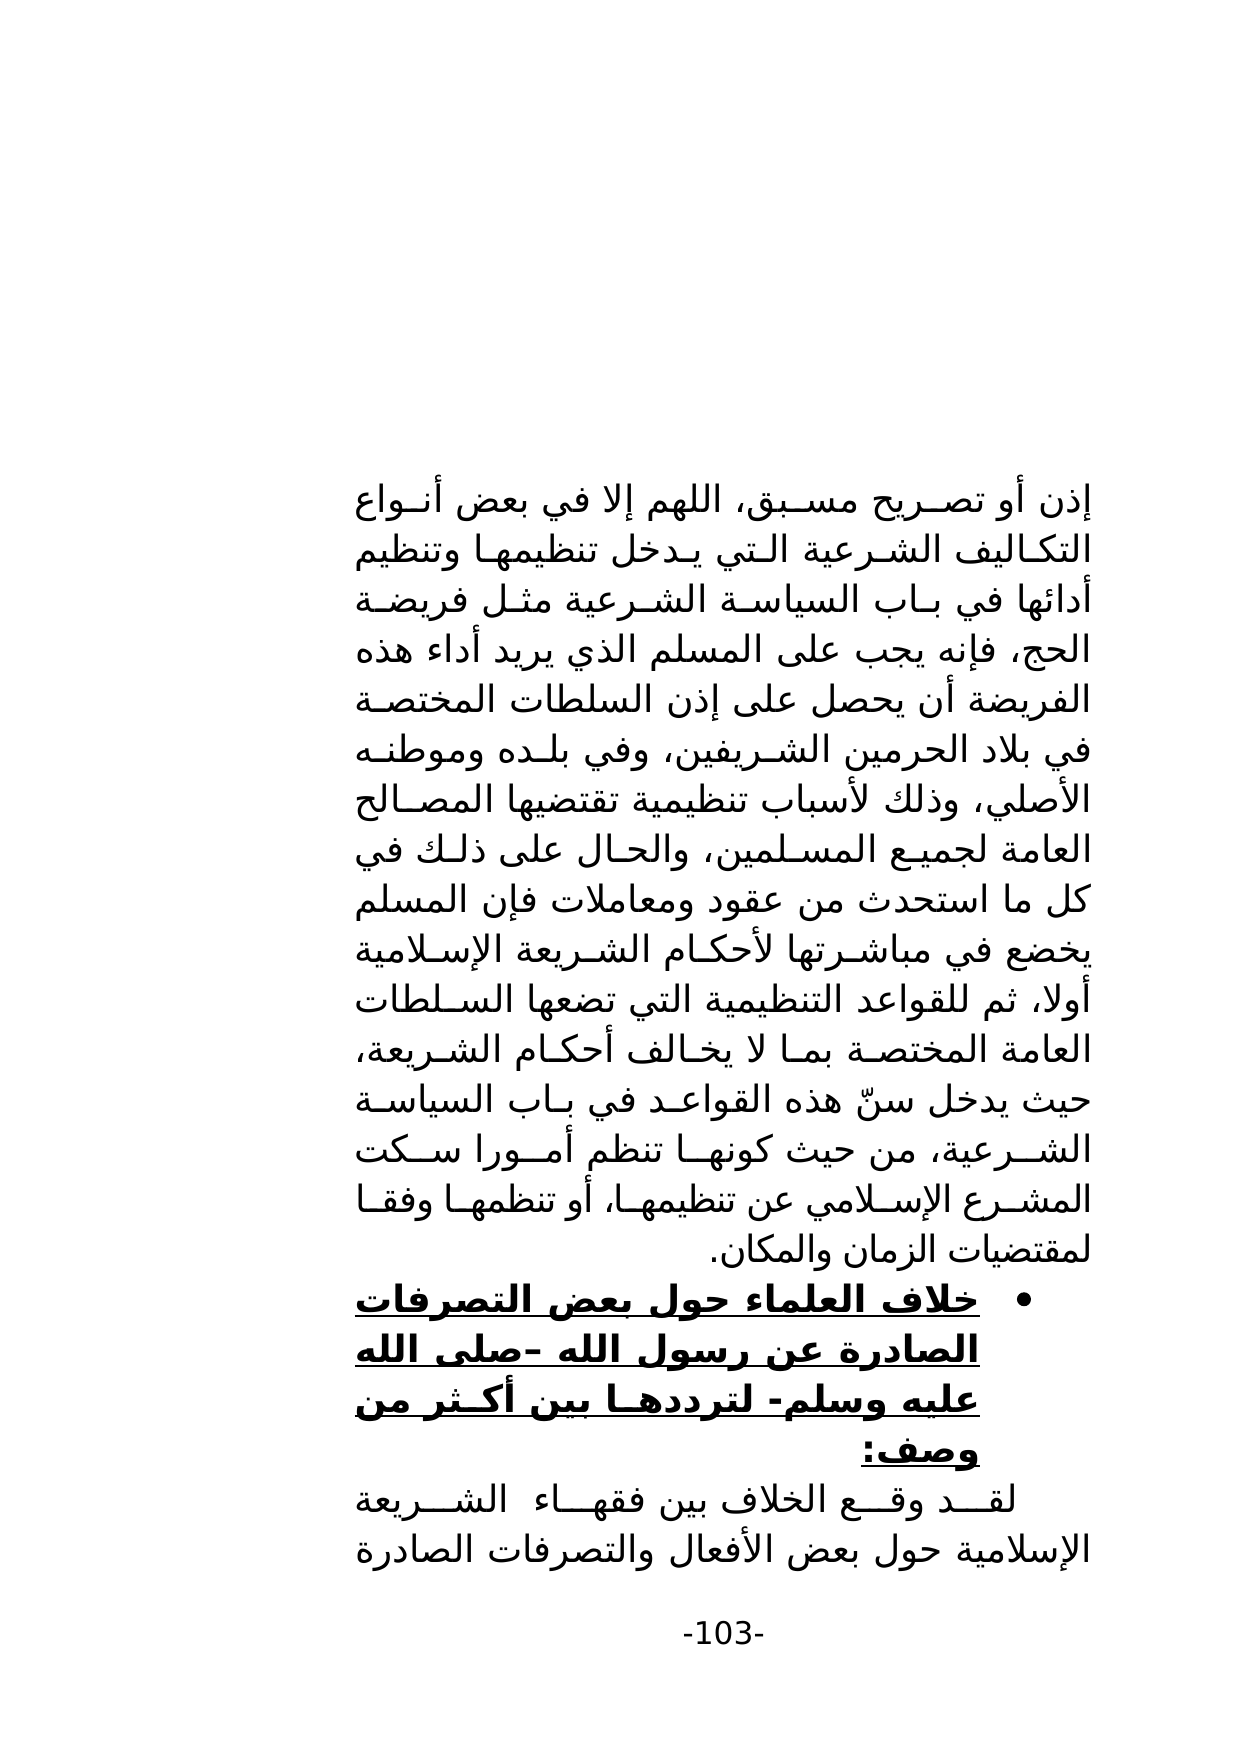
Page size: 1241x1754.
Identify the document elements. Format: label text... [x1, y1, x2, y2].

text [354, 1472, 1092, 1572]
list خلاف العلماء حول بعض التصرفات الصادرة عن رسول الله –صلى الله عليه وسلم- لترددها بين أكثر من وصف: [354, 1272, 1017, 1472]
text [354, 472, 1092, 1272]
